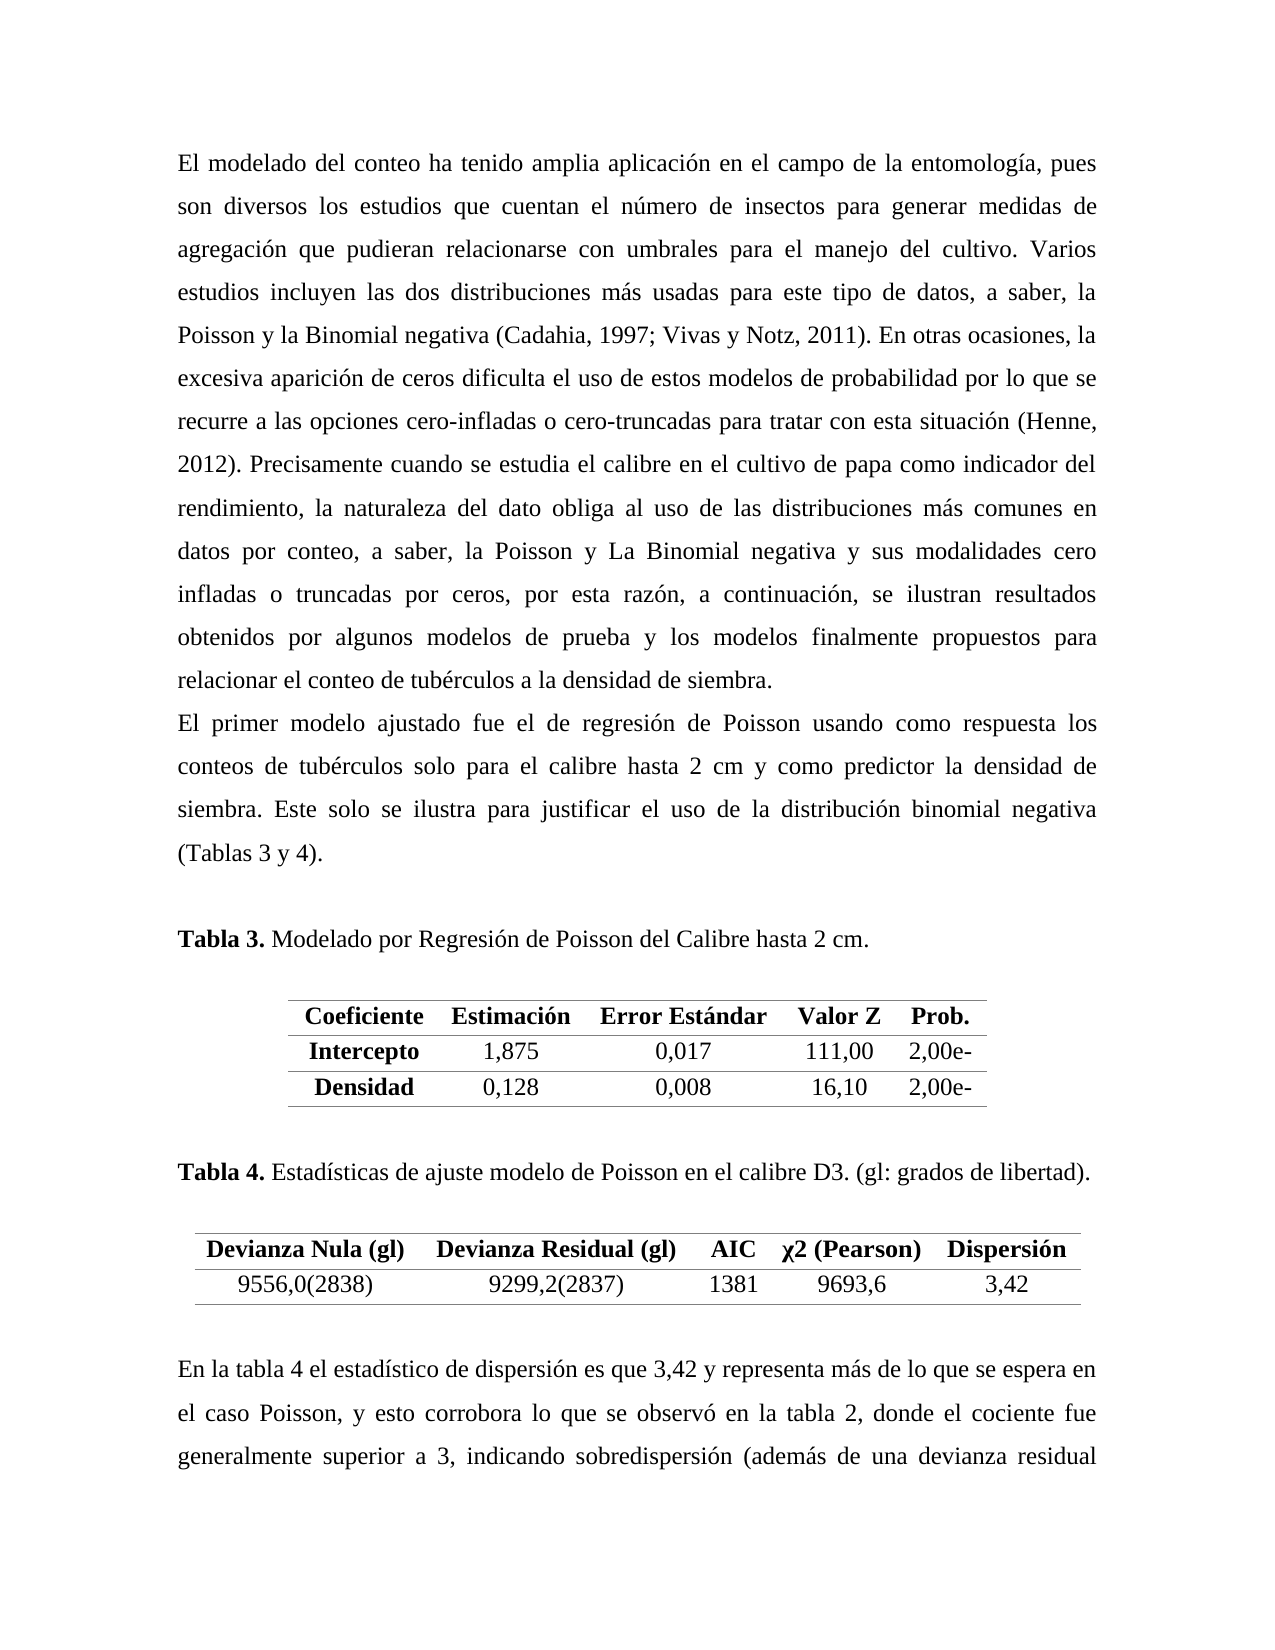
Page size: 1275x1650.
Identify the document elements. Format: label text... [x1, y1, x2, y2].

table_cell 2,00e-16 [894, 1072, 987, 1106]
table_header Devianza Nula (gl) [195, 1234, 416, 1268]
table_cell 3,42 [933, 1270, 1081, 1304]
table_cell Densidad [288, 1072, 440, 1106]
table_header Valor Z [785, 1001, 894, 1035]
table_cell 0,128 [440, 1072, 582, 1106]
table_header Prob. [894, 1001, 987, 1035]
table_cell 0,017 [582, 1036, 785, 1071]
table_cell 16,10 [785, 1072, 894, 1106]
table_cell 9556,0(2838) [195, 1270, 416, 1304]
table_cell 1,875 [440, 1036, 582, 1071]
table_cell 2,00e-16 [894, 1036, 987, 1071]
text Tabla 4. Estadísticas de ajuste modelo de Poisson en el calibre D3. (gl: grados de libertad). [177, 1157, 1098, 1186]
table_header Error Estándar [582, 1001, 785, 1035]
text El primer modelo ajustado fue el de regresión de Poisson usando como respuesta los conteos de tubérculos solo para el calibre hasta 2 cm y como predictor la densidad de siembra. Este solo se ilustra para justificar el uso de la distribución binomial negativa (Tablas 3 y 4). [177, 708, 1098, 866]
table_cell 111,00 [785, 1036, 894, 1071]
table_header Devianza Residual (gl) [416, 1234, 696, 1268]
table_cell Intercepto [288, 1036, 440, 1071]
table_cell 9299,2(2837) [416, 1270, 696, 1304]
table_header AIC [696, 1234, 770, 1268]
table_header Dispersión [933, 1234, 1081, 1268]
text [177, 1354, 1098, 1469]
table_header Coeficientes [288, 1001, 440, 1035]
table_header χ2 (Pearson) [770, 1234, 933, 1268]
table_cell 0,008 [582, 1072, 785, 1106]
text El modelado del conteo ha tenido amplia aplicación en el campo de la entomología, pues son diversos los estudios que cuentan el número de insectos para generar medidas de agregación que pudieran relacionarse con umbrales para el manejo del cultivo. Varios estudios incluyen las dos distribuciones más usadas para este tipo de datos, a saber, la Poisson y la Binomial negativa (Cadahia, 1997; Vivas y Notz, 2011). En otras ocasiones, la excesiva aparición de ceros dificulta el uso de estos modelos de probabilidad por lo que se recurre a las opciones cero-infladas o cero-truncadas para tratar con esta situación (Henne, 2012). Precisamente cuando se estudia el calibre en el cultivo de papa como indicador del rendimiento, la naturaleza del dato obliga al uso de las distribuciones más comunes en datos por conteo, a saber, la Poisson y La Binomial negativa y sus modalidades cero infladas o truncadas por ceros, por esta razón, a continuación, se ilustran resultados obtenidos por algunos modelos de prueba y los modelos finalmente propuestos para relacionar el conteo de tubérculos a la densidad de siembra. [177, 148, 1098, 694]
table_cell 13811 [696, 1270, 770, 1304]
table_header Estimación [440, 1001, 582, 1035]
table_cell 9693,6 [770, 1270, 933, 1304]
text Tabla 3. Modelado por Regresión de Poisson del Calibre hasta 2 cm. [177, 924, 1098, 953]
